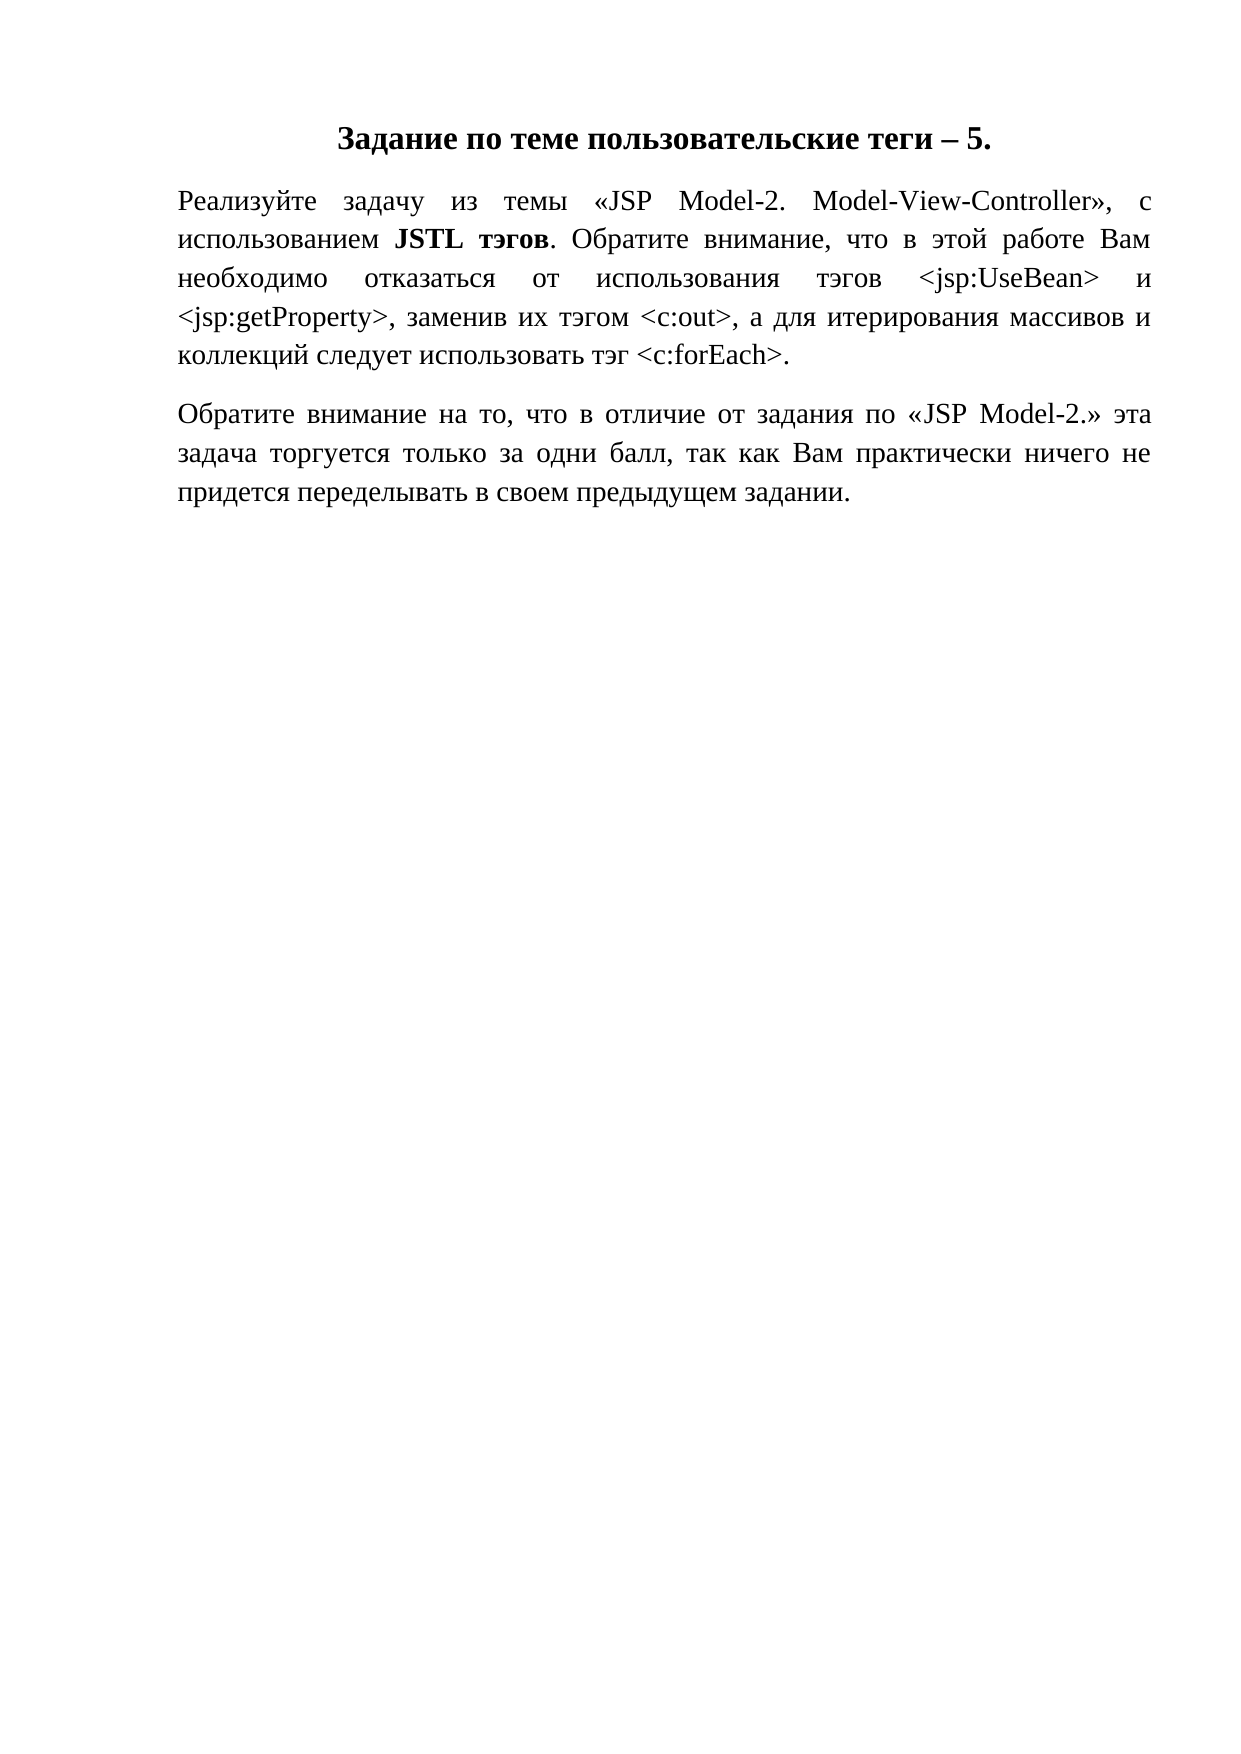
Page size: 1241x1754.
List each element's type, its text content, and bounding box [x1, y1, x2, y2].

text Задание по теме пользовательские теги – 5. [177, 118, 1152, 156]
text Реализуйте задачу из темы «JSP Model-2. Model-View-Controller», с использованием JSTL тэгов. Обратите внимание, что в этой работе Вам необходимо отказаться от использования тэгов <jsp:UseBean> и <jsp:getProperty>, заменив их тэгом <c:out>, а для итерирования массивов и коллекций следует использовать тэг <c:forEach>. [177, 183, 1152, 371]
text Обратите внимание на то, что в отличие от задания по «JSP Model-2.» эта задача торгуется только за одни балл, так как Вам практически ничего не придется переделывать в своем предыдущем задании. [177, 397, 1152, 507]
